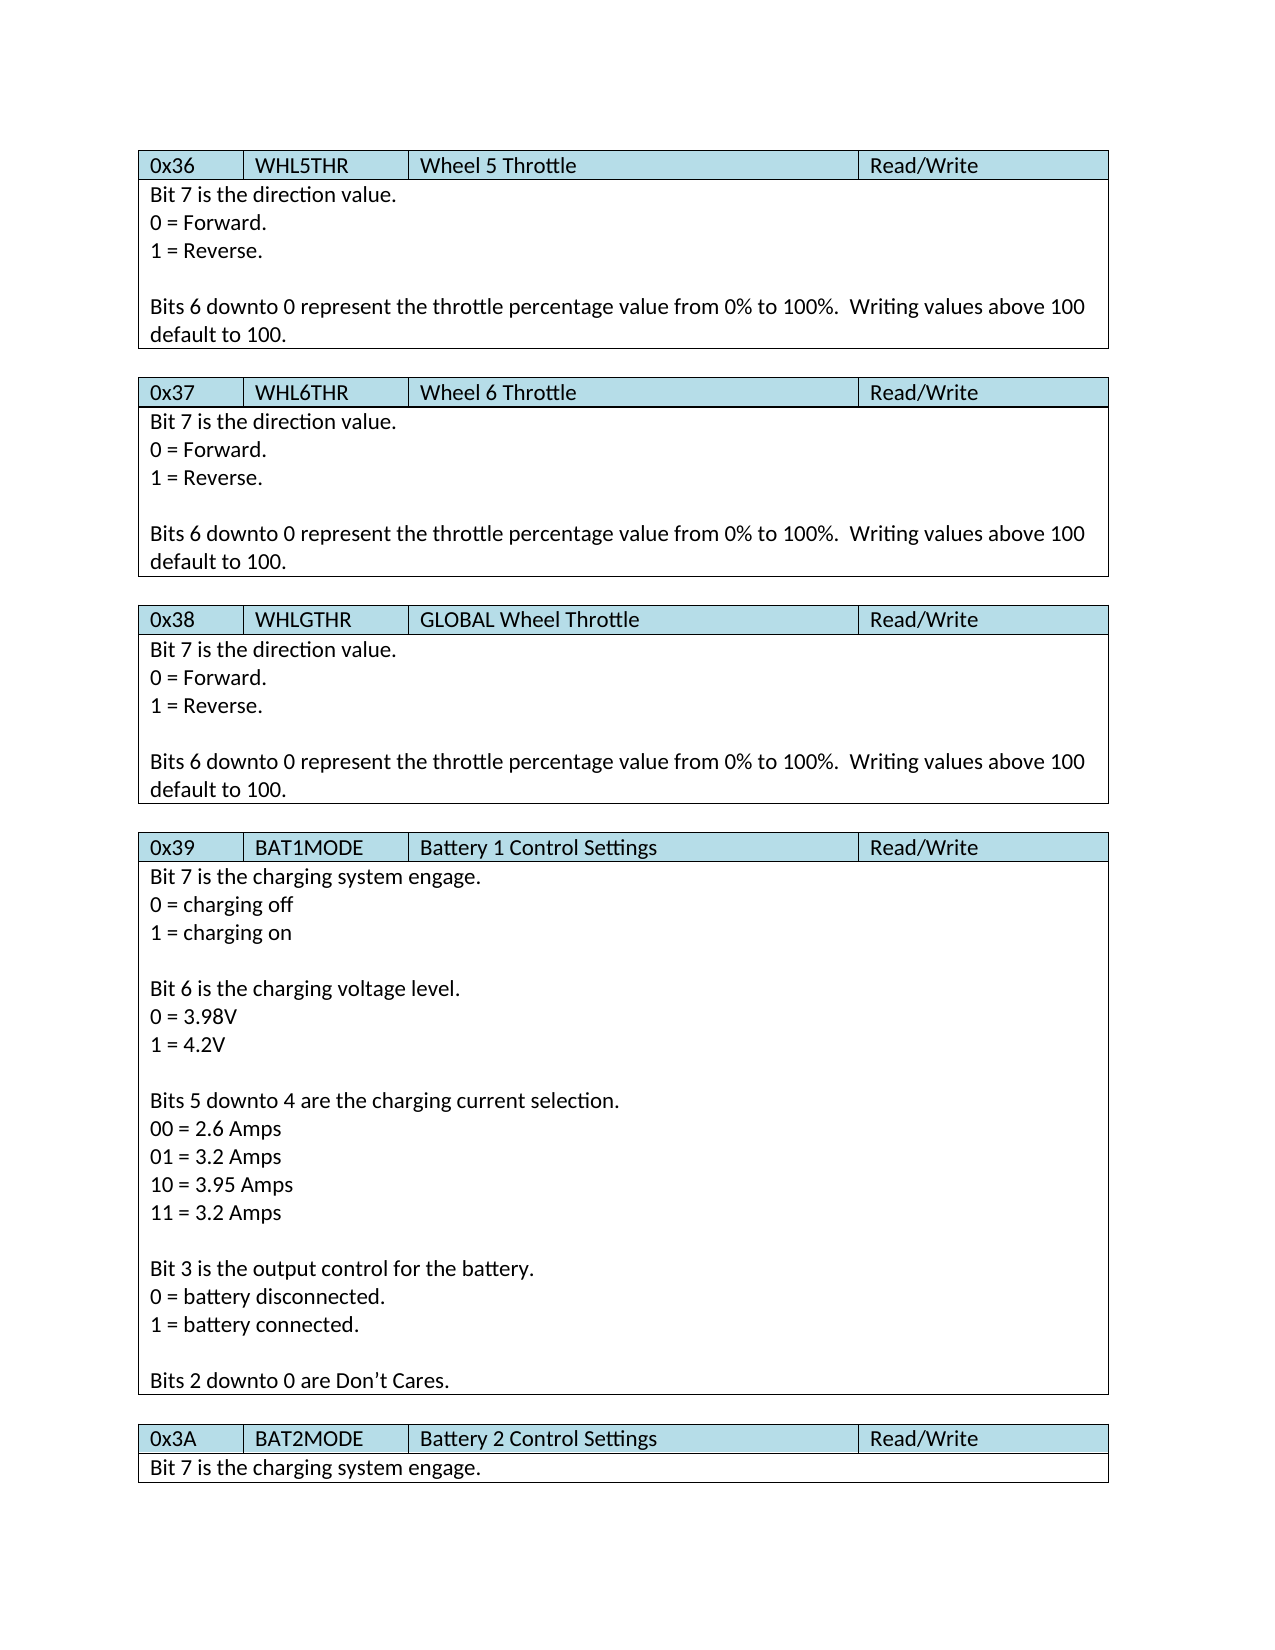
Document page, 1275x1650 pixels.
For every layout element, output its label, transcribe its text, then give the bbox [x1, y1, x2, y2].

table_header 0x3A [139, 1425, 243, 1452]
table_header Battery 2 Control Settings [409, 1425, 858, 1452]
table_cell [139, 1454, 1108, 1482]
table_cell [139, 180, 1108, 348]
table_header BAT1MODE [244, 833, 408, 861]
table_header Read/Write [859, 151, 1108, 179]
table_header WHL5THR [244, 151, 408, 179]
table_header 0x38 [139, 606, 243, 634]
table_header 0x37 [139, 378, 243, 406]
table_header 0x36 [139, 151, 243, 179]
table_header Read/Write [859, 1425, 1108, 1452]
table_header Read/Write [859, 378, 1108, 406]
table_header Wheel 6 Throttle [409, 378, 858, 406]
table_header WHL6THR [244, 378, 408, 406]
table_header 0x39 [139, 833, 243, 861]
table_header WHLGTHR [244, 606, 408, 634]
table_header BAT2MODE [244, 1425, 408, 1452]
table_header Read/Write [859, 833, 1108, 861]
table_header GLOBAL Wheel Throttle [409, 606, 858, 634]
table_header Read/Write [859, 606, 1108, 634]
table_header Battery 1 Control Settings [409, 833, 858, 861]
table_header Wheel 5 Throttle [409, 151, 858, 179]
